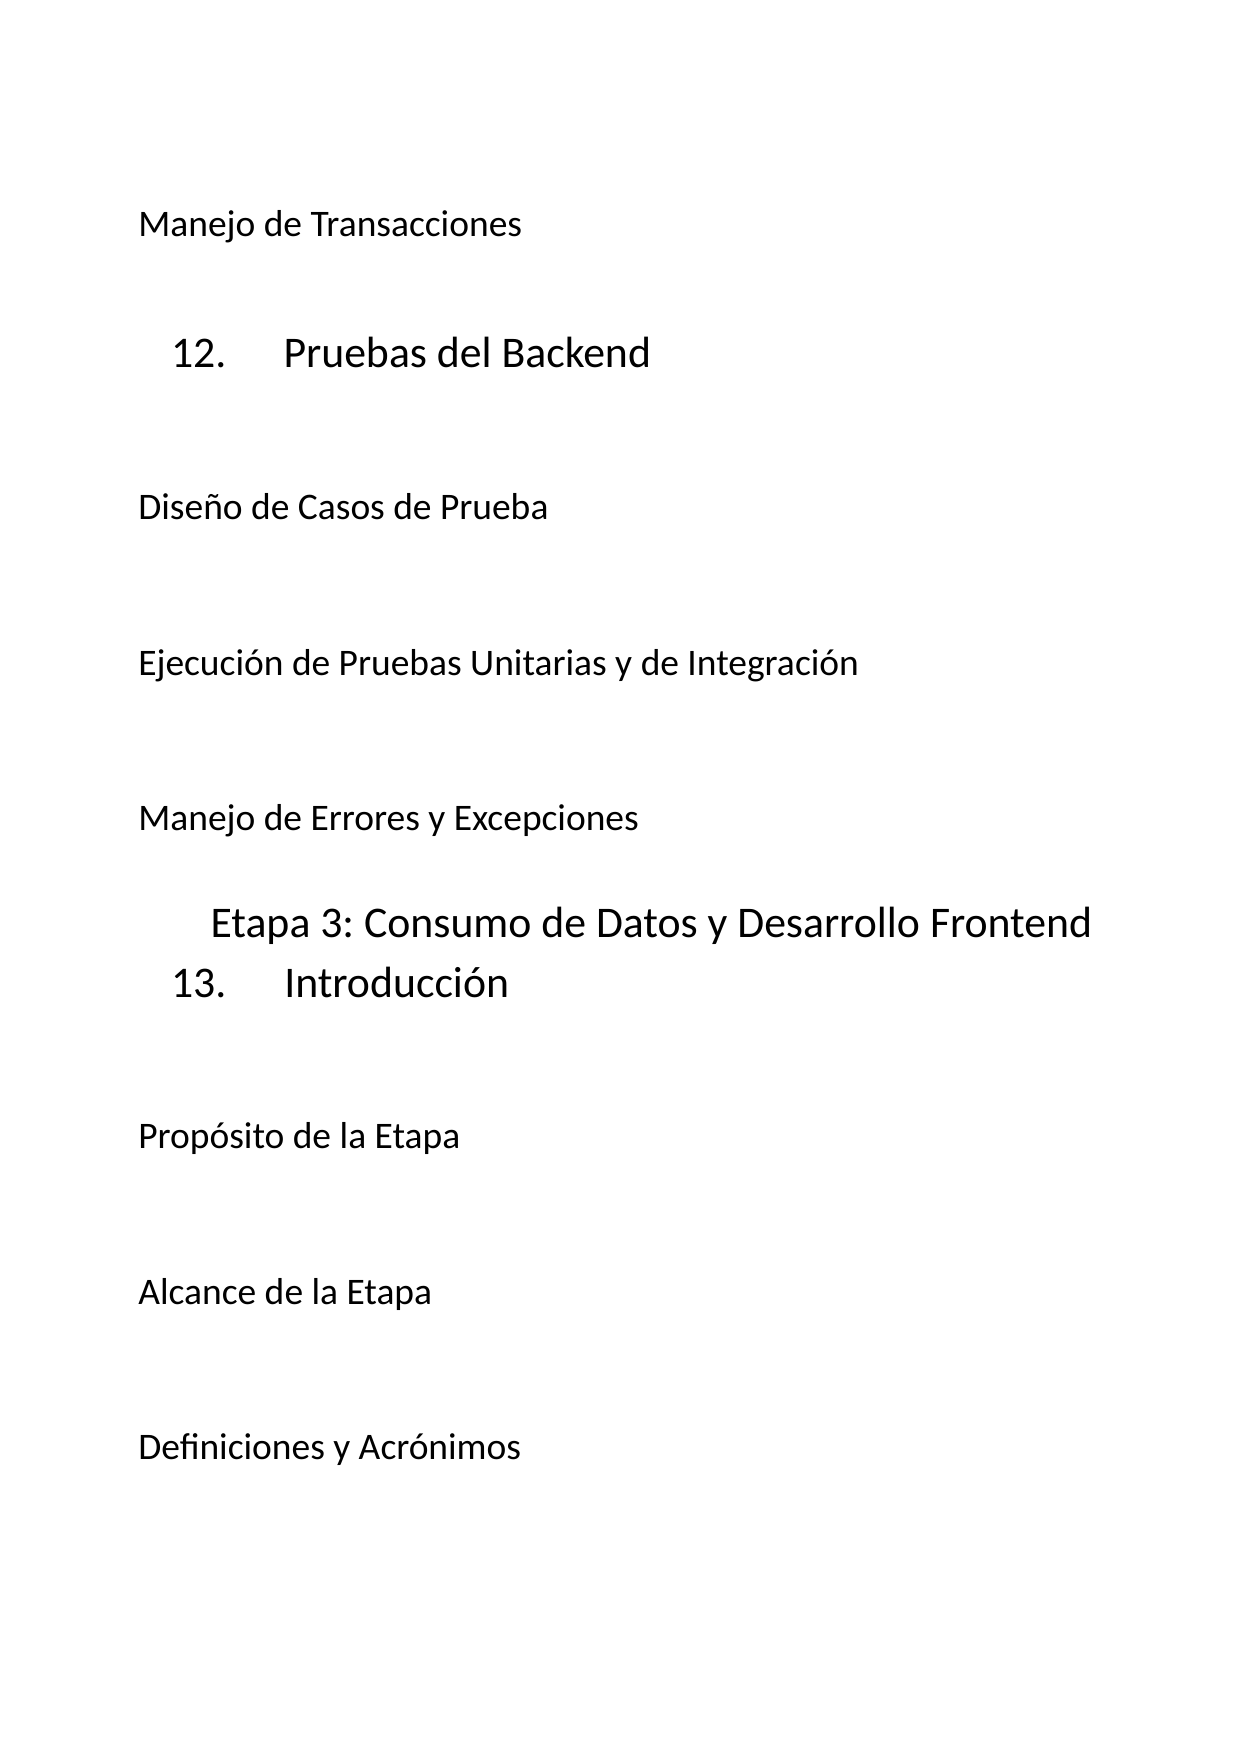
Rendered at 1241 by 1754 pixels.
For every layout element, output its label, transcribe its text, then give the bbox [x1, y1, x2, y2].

text Alcance de la Etapa [138, 1268, 1106, 1314]
text Etapa 3: Consumo de Datos y Desarrollo Frontend [140, 895, 1092, 948]
subtitle 12. Pruebas del Backend [140, 325, 1188, 379]
text Diseño de Casos de Prueba [138, 483, 1106, 529]
text Definiciones y Acrónimos [138, 1423, 1106, 1469]
text Ejecución de Pruebas Unitarias y de Integración [138, 638, 1106, 684]
text Manejo de Errores y Excepciones [138, 794, 1106, 840]
subtitle 13. Introducción [140, 955, 1188, 1008]
text Propósito de la Etapa [138, 1112, 1106, 1158]
text Manejo de Transacciones [138, 200, 1106, 246]
